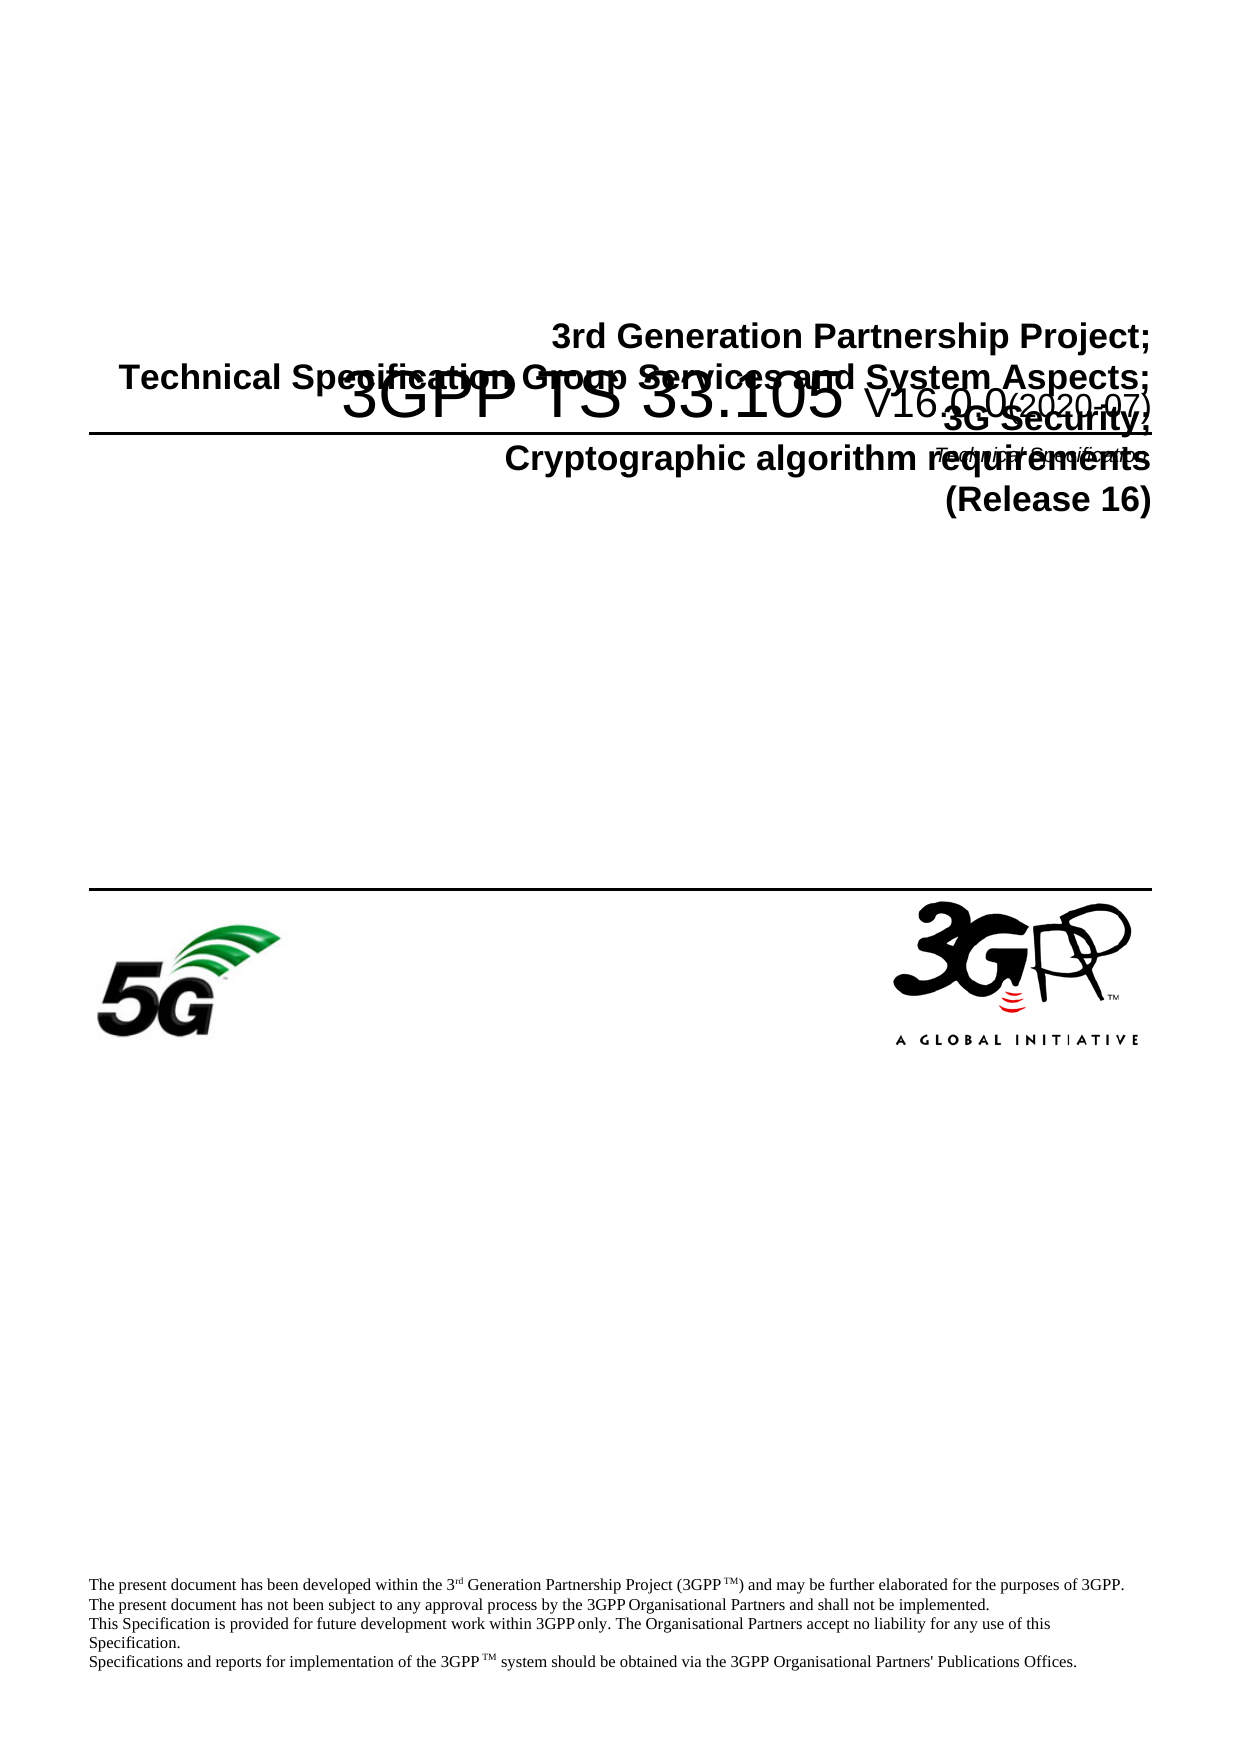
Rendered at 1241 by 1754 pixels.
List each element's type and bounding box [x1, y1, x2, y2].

picture [88, 912, 288, 1050]
picture [885, 893, 1152, 1050]
